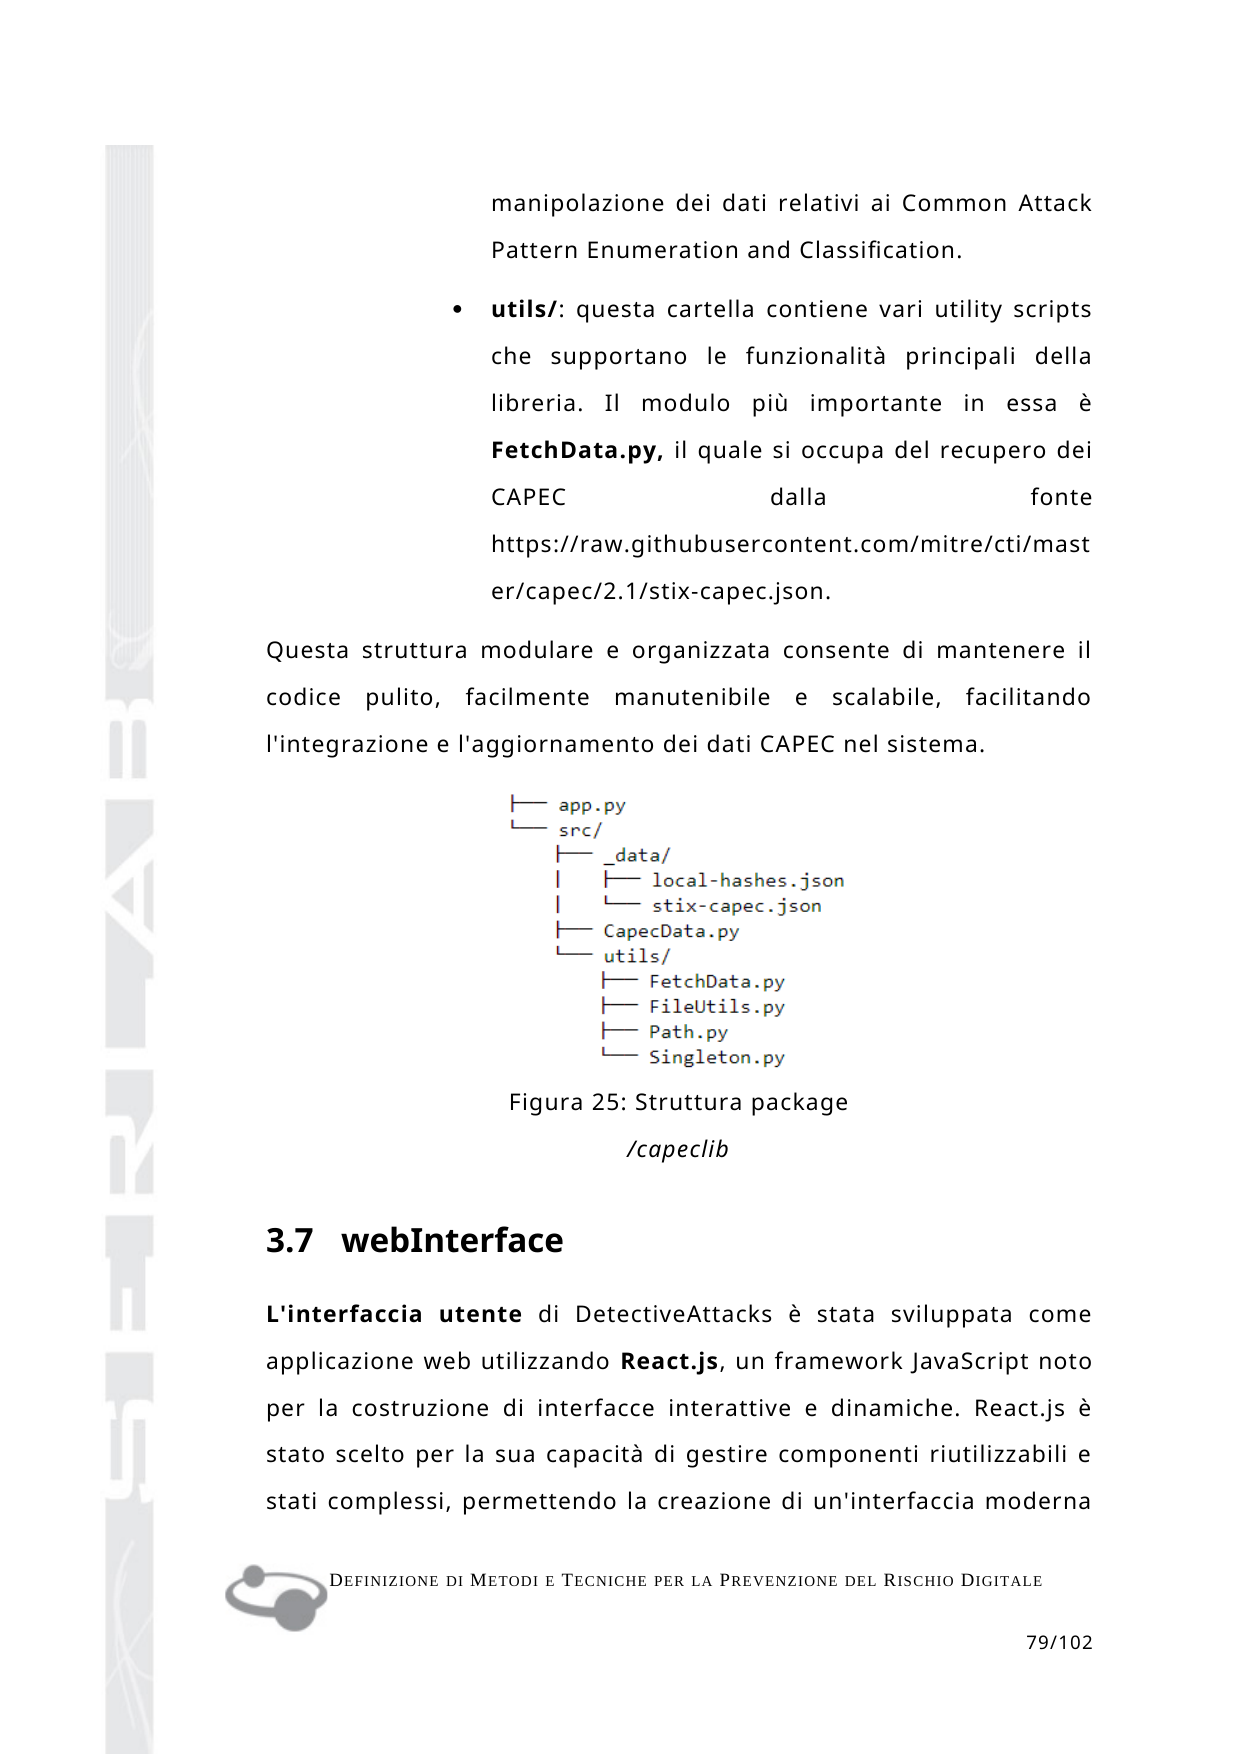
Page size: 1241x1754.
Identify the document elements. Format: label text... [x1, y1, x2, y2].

text Questa struttura modulare e organizzata consente di mantenere il codice pulito, facilmente manutenibile e scalabile, facilitando l'integrazione e l'aggiornamento dei dati CAPEC nel sistema. [266, 634, 1093, 759]
picture [213, 1563, 328, 1635]
picture [504, 787, 855, 1071]
subtitle webInterface [266, 1217, 1093, 1262]
list utils/: questa cartella contiene vari utility scripts che supportano le funzionalità principali della libreria. Il modulo più importante in essa è FetchData.py, il quale si occupa del recupero dei CAPEC dalla fonte https://raw.githubusercontent.com/mitre/cti/master/capec/2.1/stix-capec.json. [453, 293, 1093, 606]
picture [91, 145, 162, 1754]
